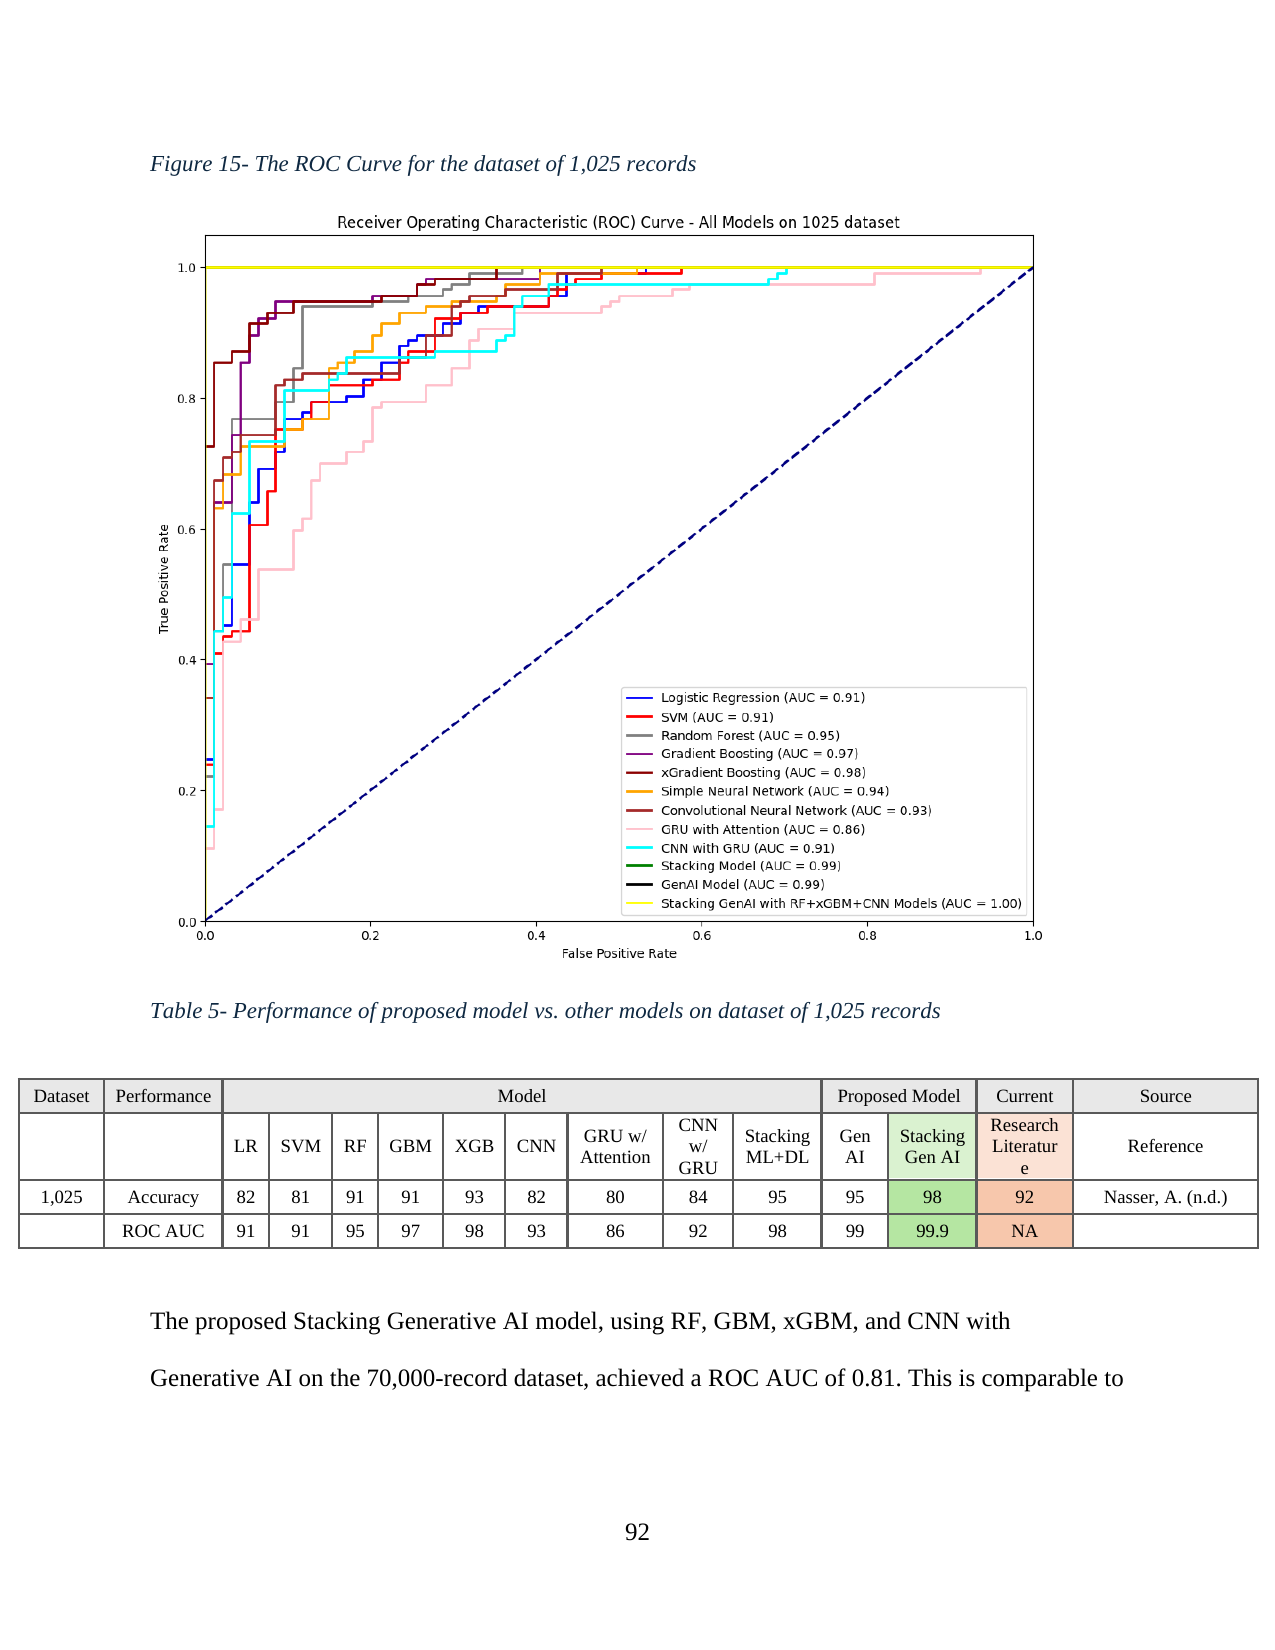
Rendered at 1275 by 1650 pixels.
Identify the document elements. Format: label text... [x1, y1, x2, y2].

table_cell CNN w/ GRU [664, 1114, 732, 1178]
table_cell 92 [664, 1215, 732, 1247]
table_cell [20, 1114, 103, 1178]
table_cell 82 [224, 1181, 268, 1213]
table_cell 91 [333, 1181, 377, 1213]
table_cell LR [224, 1114, 268, 1178]
table_cell Reference [1074, 1114, 1257, 1178]
table_cell NA [978, 1215, 1072, 1247]
table_cell GRU w/ Attention [569, 1114, 662, 1178]
table_cell 1,025 [20, 1181, 103, 1213]
table_cell 82 [506, 1181, 566, 1213]
table_cell XGB [444, 1114, 504, 1178]
table_cell [105, 1114, 221, 1178]
table_cell 99.9 [889, 1215, 975, 1247]
table_header Model [224, 1080, 820, 1112]
table_cell SVM [270, 1114, 331, 1178]
table_cell 91 [379, 1181, 442, 1213]
table_cell 81 [270, 1181, 331, 1213]
table_cell RF [333, 1114, 377, 1178]
table_cell 95 [823, 1181, 887, 1213]
table_cell 84 [664, 1181, 732, 1213]
table_cell Research Literature [978, 1114, 1072, 1178]
table_cell 97 [379, 1215, 442, 1247]
table_cell 92 [978, 1181, 1072, 1213]
table_cell 98 [889, 1181, 975, 1213]
table_cell 98 [444, 1215, 504, 1247]
table_cell 91 [270, 1215, 331, 1247]
table_header Source [1074, 1080, 1257, 1112]
table_cell ROC AUC [105, 1215, 221, 1247]
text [150, 1306, 1125, 1392]
table_cell GBM [379, 1114, 442, 1178]
table_header Proposed Model [823, 1080, 975, 1112]
table_cell 93 [506, 1215, 566, 1247]
table_cell Stacking ML+DL [734, 1114, 820, 1178]
table_cell CNN [506, 1114, 566, 1178]
table_cell [20, 1215, 103, 1247]
table_cell Gen AI [823, 1114, 887, 1178]
table_cell 91 [224, 1215, 268, 1247]
table_cell 80 [569, 1181, 662, 1213]
table_cell 93 [444, 1181, 504, 1213]
table_cell 95 [734, 1181, 820, 1213]
table_cell Accuracy [105, 1181, 221, 1213]
table_cell 98 [734, 1215, 820, 1247]
picture [150, 206, 1051, 968]
table_cell 86 [569, 1215, 662, 1247]
table_header Dataset [20, 1080, 103, 1112]
table_cell 95 [333, 1215, 377, 1247]
table_cell Nasser, A. (n.d.) [1074, 1181, 1257, 1213]
table_header Current [978, 1080, 1072, 1112]
table_cell [1074, 1215, 1257, 1247]
table_header Performance [105, 1080, 221, 1112]
table_cell Stacking Gen AI [889, 1114, 975, 1178]
table_cell 99 [823, 1215, 887, 1247]
